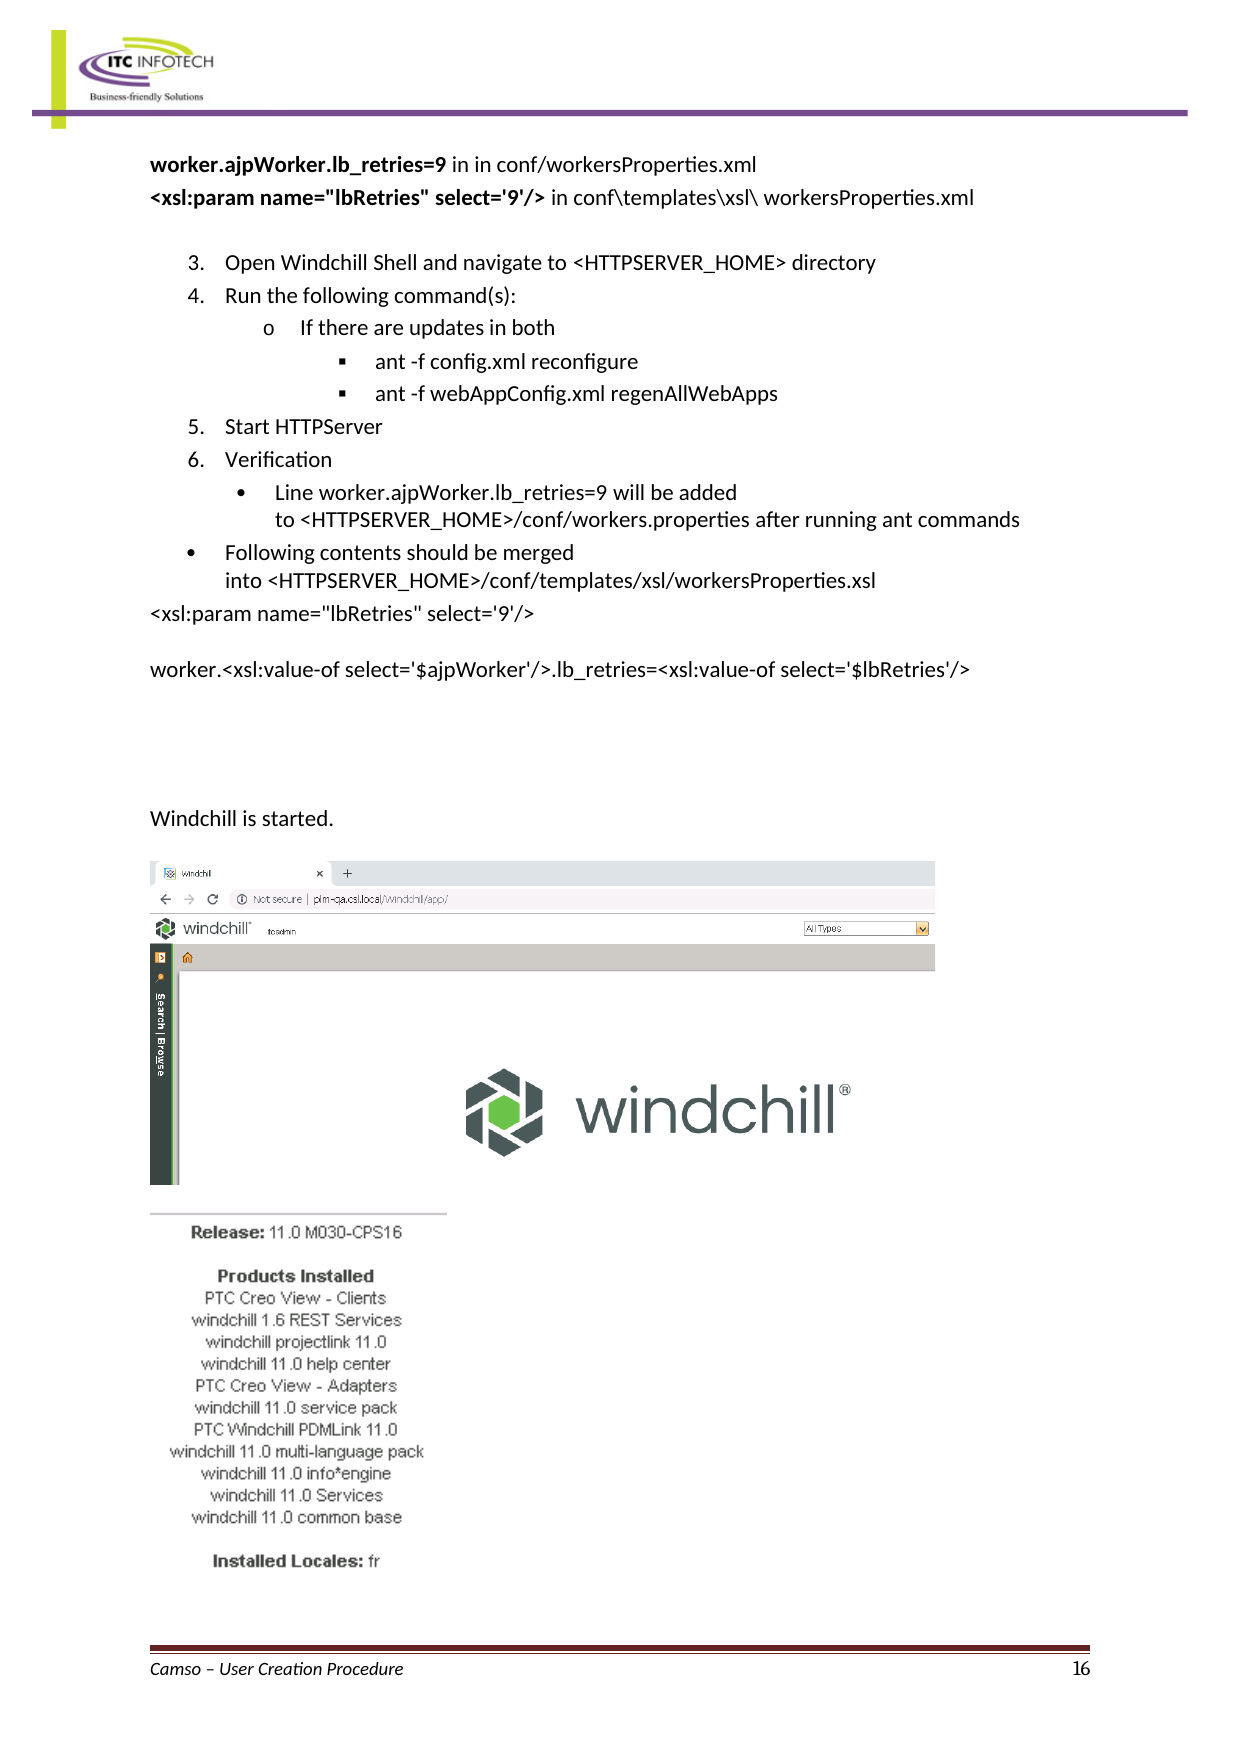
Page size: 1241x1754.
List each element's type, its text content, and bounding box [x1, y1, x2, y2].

list ant -f webAppConfig.xml regenAllWebApps [337, 379, 1090, 407]
list Following contents should be merged into <HTTPSERVER_HOME>/conf/templates/xsl/workersProperties.xsl [187, 538, 1090, 594]
text <xsl:param name="lbRetries" select='9'/> in conf\templates\xsl\ workersProperties.xml [150, 183, 1090, 211]
picture [150, 860, 936, 1185]
list Verification [187, 445, 1090, 473]
picture [31, 29, 1187, 130]
list If there are updates in both [262, 313, 1090, 342]
list Open Windchill Shell and navigate to <HTTPSERVER_HOME> directory [187, 248, 1090, 276]
text Windchill is started. [150, 804, 1090, 833]
text <xsl:param name="lbRetries" select='9'/> worker.<xsl:value-of select='$ajpWorker'/>.lb_retries=<xsl:value-of select='$lbRetries'/> [150, 599, 1090, 683]
list Start HTTPServer [187, 412, 1090, 440]
list ant -f config.xml reconfigure [337, 347, 1090, 375]
text worker.ajpWorker.lb_retries=9 in in conf/workersProperties.xml [150, 150, 1090, 178]
picture [150, 1212, 447, 1583]
list Run the following command(s): [187, 281, 1090, 309]
list Line worker.ajpWorker.lb_retries=9 will be added to <HTTPSERVER_HOME>/conf/workers.properties after running ant commands [237, 478, 1090, 534]
